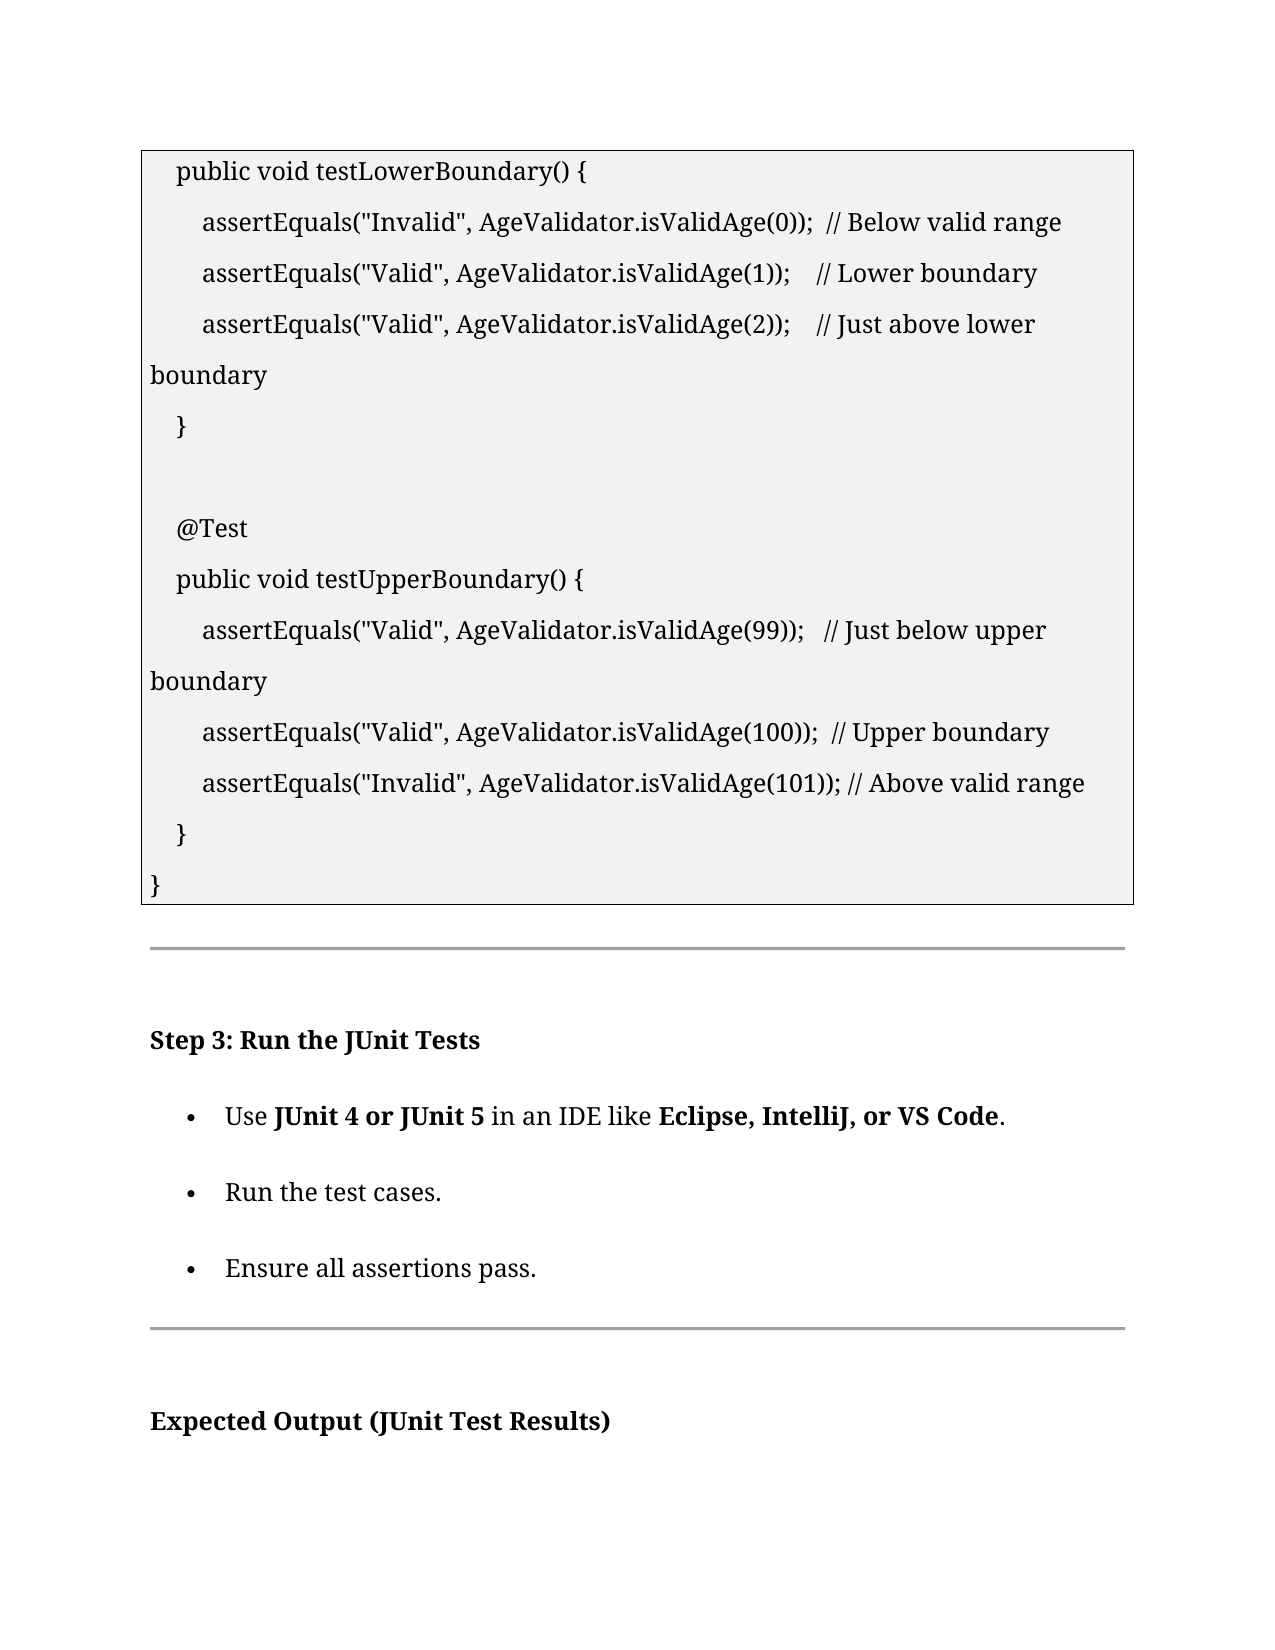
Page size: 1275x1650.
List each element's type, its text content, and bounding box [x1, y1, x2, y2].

text } [142, 405, 1133, 442]
list Run the test cases. [187, 1175, 1125, 1209]
text assertEquals("Invalid", AgeValidator.isValidAge(0)); // Below valid range [142, 201, 1133, 238]
text assertEquals("Valid", AgeValidator.isValidAge(1)); // Lower boundary [142, 252, 1133, 289]
text } [142, 813, 1133, 851]
text Step 3: Run the JUnit Tests [150, 1023, 1125, 1057]
text public void testLowerBoundary() { [142, 151, 1133, 187]
text Expected Output (JUnit Test Results) [150, 1403, 1125, 1437]
list Ensure all assertions pass. [187, 1251, 1125, 1285]
list Use JUnit 4 or JUnit 5 in an IDE like Eclipse, IntelliJ, or VS Code. [187, 1099, 1125, 1133]
text @Test [142, 507, 1133, 544]
text } [142, 864, 1133, 904]
text assertEquals("Invalid", AgeValidator.isValidAge(101)); // Above valid range [142, 762, 1133, 800]
text assertEquals("Valid", AgeValidator.isValidAge(2)); // Just above lower boundary [142, 303, 1133, 391]
text assertEquals("Valid", AgeValidator.isValidAge(99)); // Just below upper boundary [142, 609, 1133, 698]
text assertEquals("Valid", AgeValidator.isValidAge(100)); // Upper boundary [142, 711, 1133, 749]
text public void testUpperBoundary() { [142, 558, 1133, 596]
